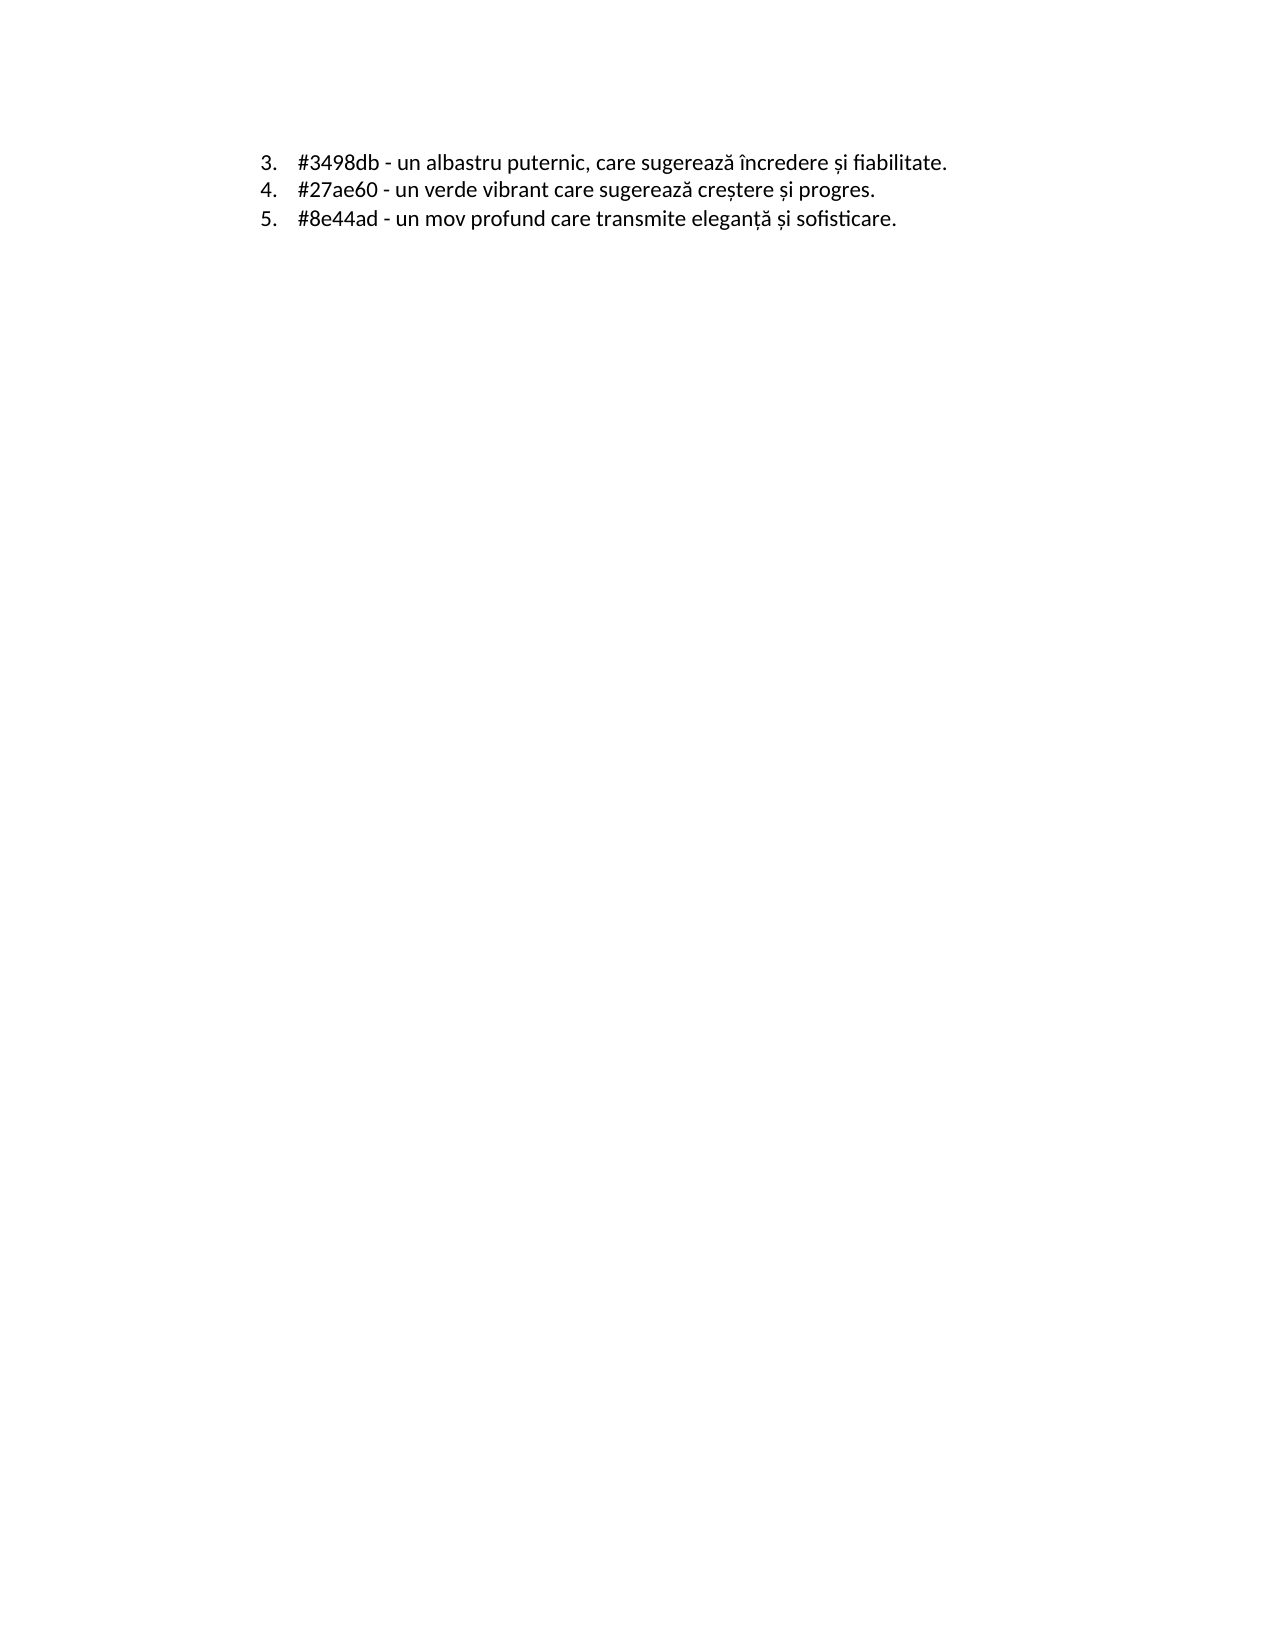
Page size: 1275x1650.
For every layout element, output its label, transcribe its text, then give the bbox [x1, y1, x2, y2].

list #27ae60 - un verde vibrant care sugerează creștere și progres. [260, 176, 1127, 204]
list #3498db - un albastru puternic, care sugerează încredere și fiabilitate. [260, 148, 1127, 176]
list #8e44ad - un mov profund care transmite eleganță și sofisticare. [260, 204, 1127, 232]
